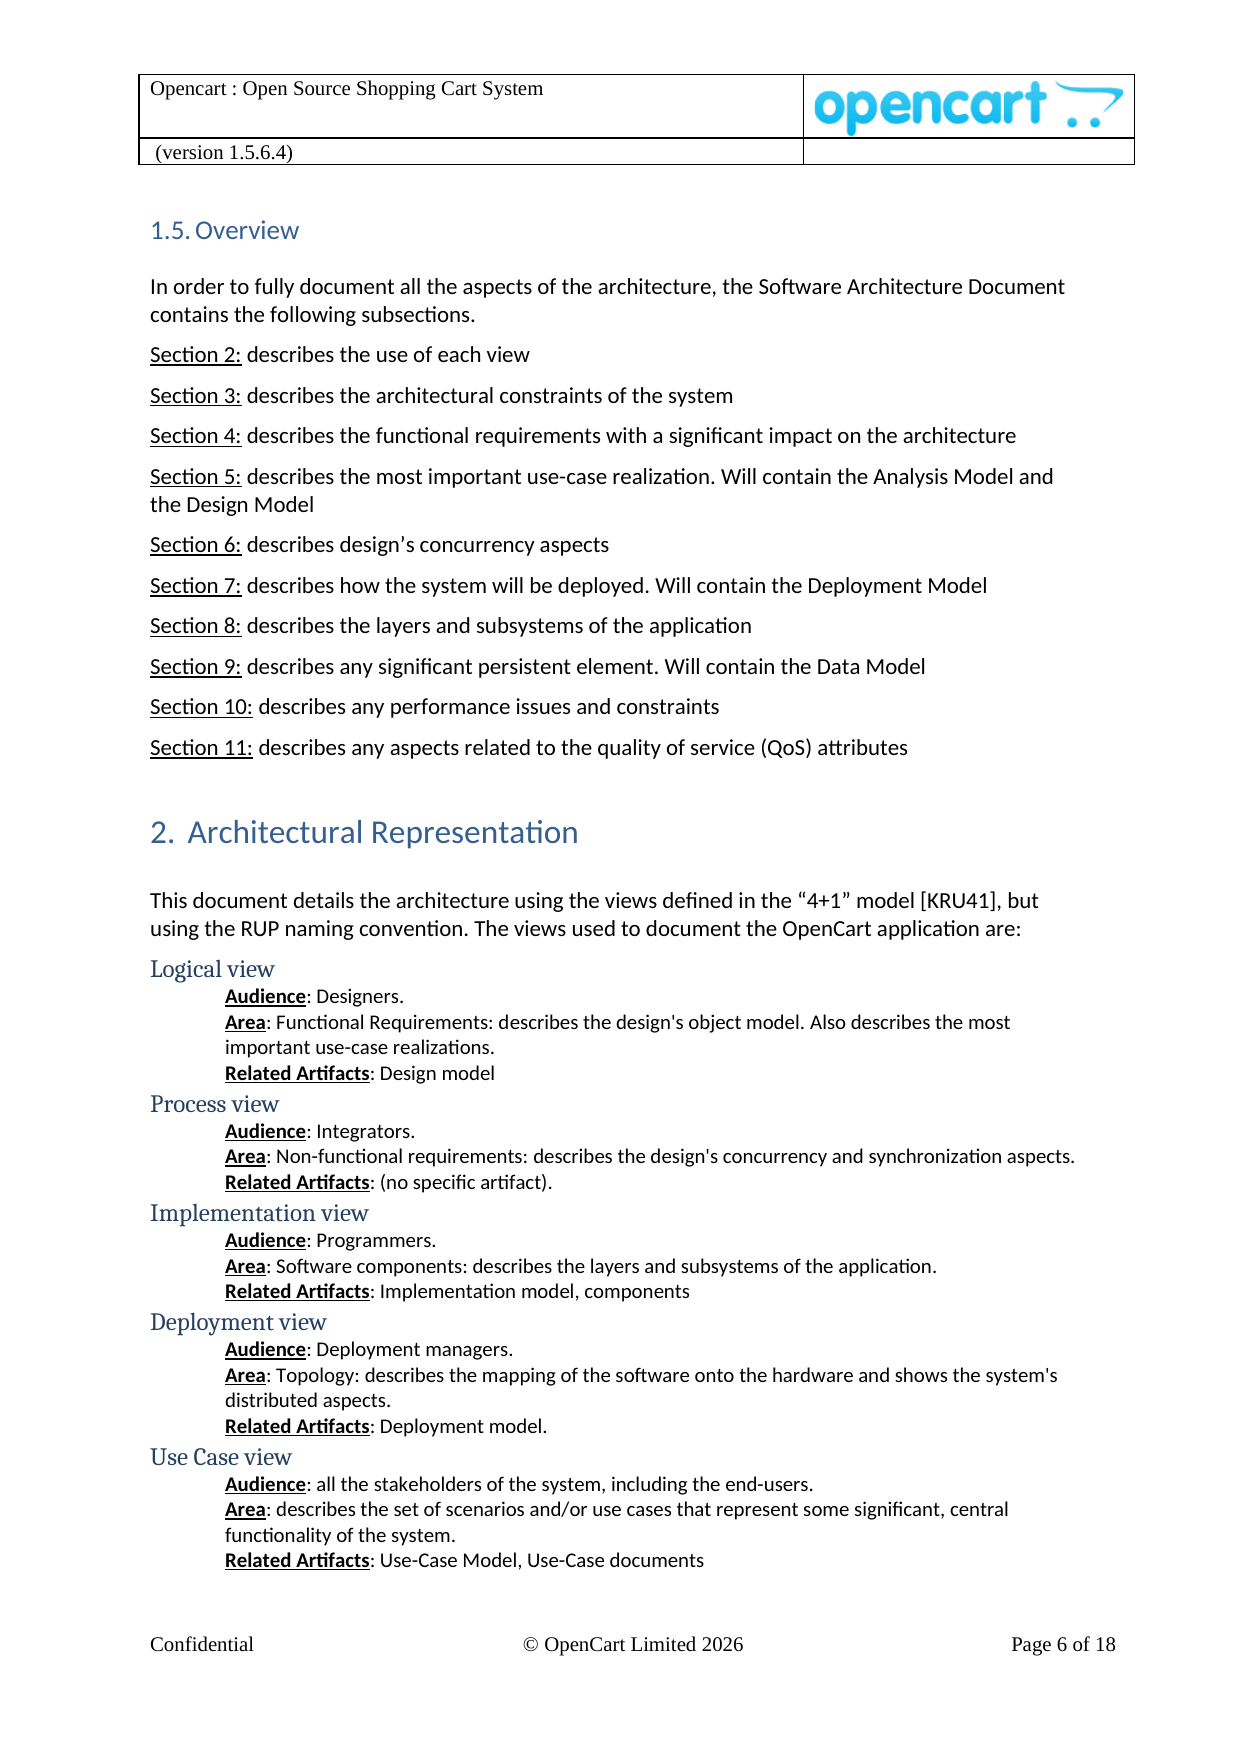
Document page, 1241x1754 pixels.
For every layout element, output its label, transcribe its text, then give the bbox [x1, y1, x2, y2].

text Area: Non-functional requirements: describes the design's concurrency and synchronization aspects. [225, 1144, 1090, 1169]
text Section 9: describes any significant persistent element. Will contain the Data Model [150, 652, 1090, 680]
text Area: describes the set of scenarios and/or use cases that represent some significant, central functionality of the system. [225, 1497, 1090, 1547]
text Area: Functional Requirements: describes the design's object model. Also describes the most important use-case realizations. [225, 1009, 1090, 1060]
text Audience: all the stakeholders of the system, including the end-users. [225, 1471, 1090, 1497]
text Section 6: describes design’s concurrency aspects [150, 530, 1090, 558]
text Section 5: describes the most important use-case realization. Will contain the Analysis Model and the Design Model [150, 462, 1090, 518]
text Related Artifacts: Design model [225, 1060, 1090, 1085]
text Related Artifacts: Deployment model. [150, 1413, 1090, 1438]
text Related Artifacts: Implementation model, components [150, 1278, 1090, 1304]
subtitle Use Case view [150, 1442, 1090, 1471]
subtitle Logical view [150, 955, 1090, 984]
subtitle Deployment view [150, 1308, 1090, 1337]
text Section 7: describes how the system will be deployed. Will contain the Deployment Model [150, 571, 1090, 599]
subtitle Architectural Representation [150, 811, 1090, 852]
text Section 4: describes the functional requirements with a significant impact on the architecture [150, 421, 1090, 449]
text Section 10: describes any performance issues and constraints [150, 692, 1090, 721]
text Related Artifacts: (no specific artifact). [150, 1169, 1090, 1194]
subtitle Overview [150, 213, 1090, 246]
text Audience: Integrators. [225, 1118, 1090, 1144]
picture [814, 79, 1124, 137]
subtitle Implementation view [150, 1199, 1090, 1227]
text Section 11: describes any aspects related to the quality of service (QoS) attributes [150, 733, 1090, 761]
text Related Artifacts: Use-Case Model, Use-Case documents [150, 1547, 1090, 1573]
text Audience: Programmers. [225, 1227, 1090, 1253]
text This document details the architecture using the views defined in the “4+1” model [KRU41], but using the RUP naming convention. The views used to document the OpenCart application are: [150, 886, 1090, 942]
text Area: Software components: describes the layers and subsystems of the application. [225, 1253, 1090, 1278]
text Area: Topology: describes the mapping of the software onto the hardware and shows the system's distributed aspects. [225, 1362, 1090, 1413]
text Section 8: describes the layers and subsystems of the application [150, 611, 1090, 639]
text Audience: Designers. [225, 984, 1090, 1009]
text Section 3: describes the architectural constraints of the system [150, 381, 1090, 409]
text In order to fully document all the aspects of the architecture, the Software Architecture Document contains the following subsections. [150, 272, 1090, 328]
text Audience: Deployment managers. [225, 1337, 1090, 1362]
text Section 2: describes the use of each view [150, 340, 1090, 368]
subtitle Process view [150, 1089, 1090, 1118]
